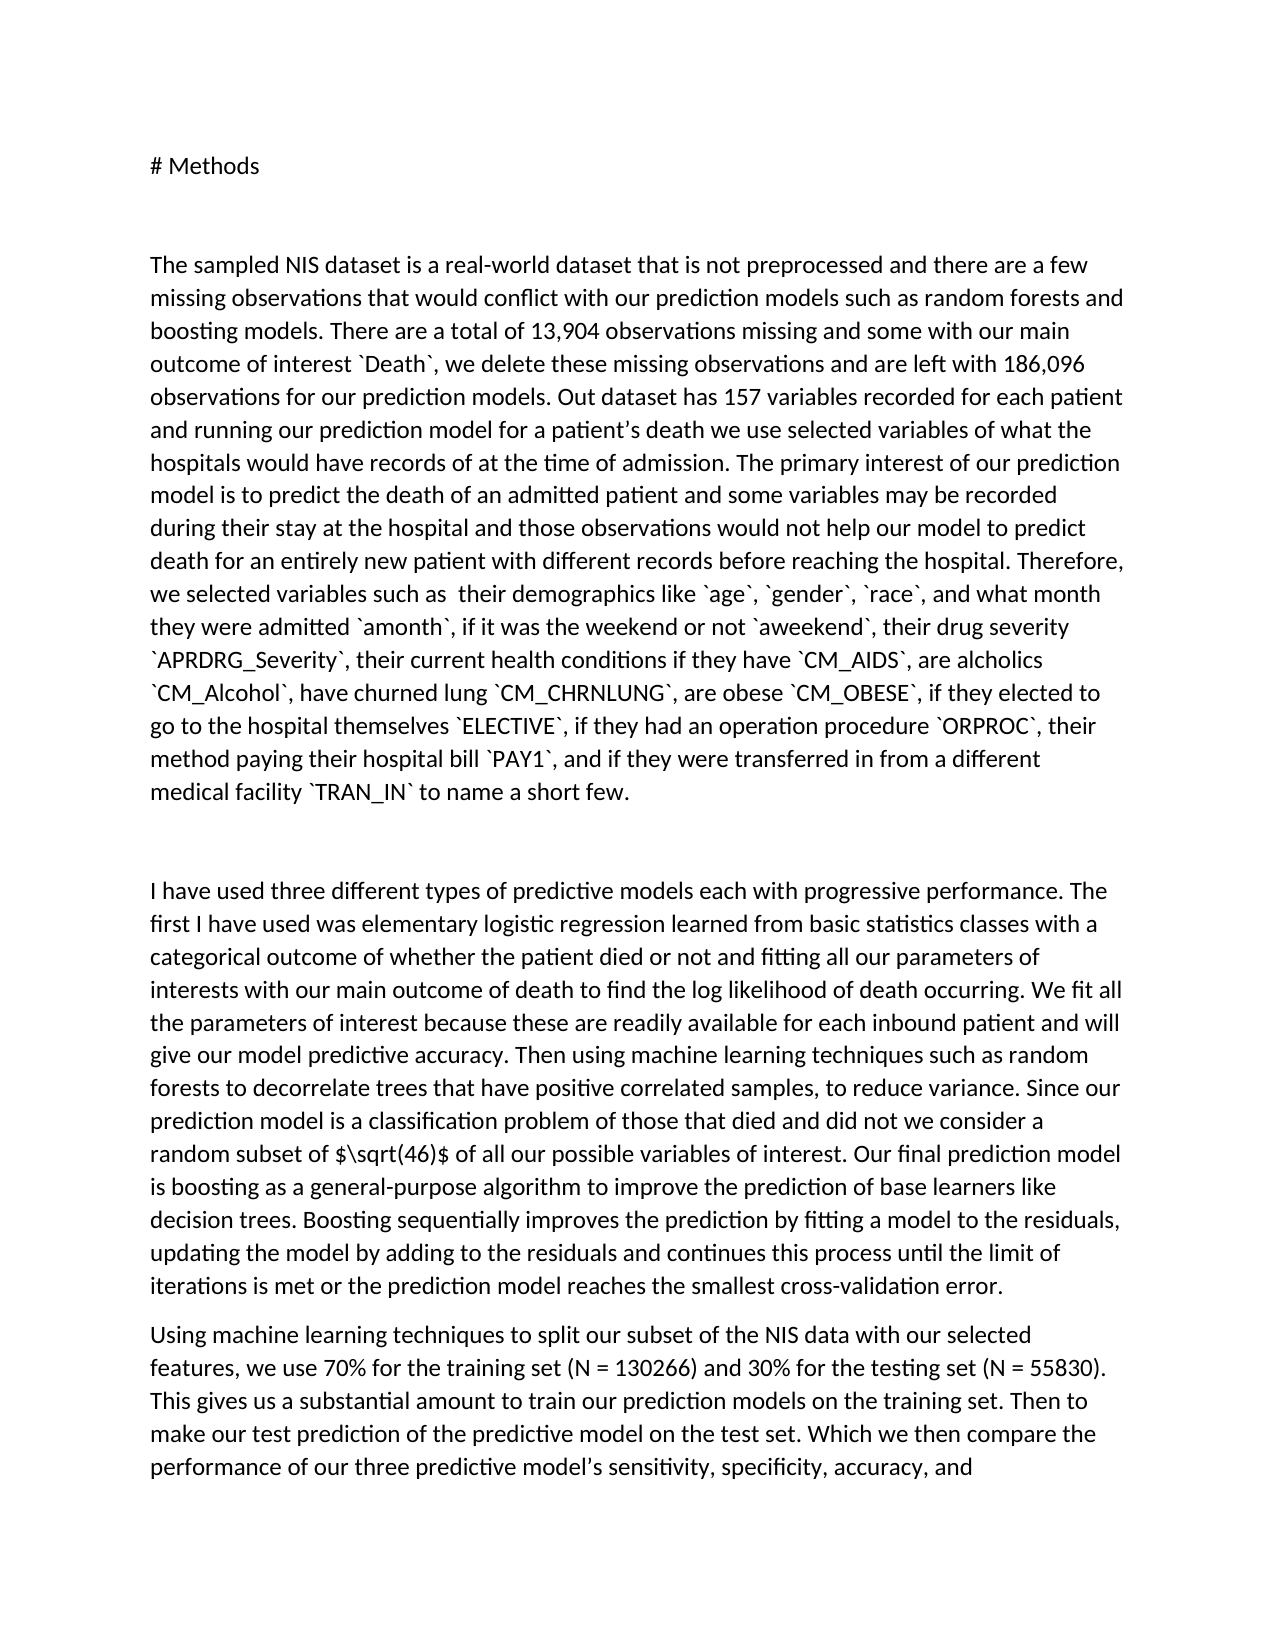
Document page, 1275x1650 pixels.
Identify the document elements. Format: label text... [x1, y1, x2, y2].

text I have used three different types of predictive models each with progressive performance. The first I have used was elementary logistic regression learned from basic statistics classes with a categorical outcome of whether the patient died or not and fitting all our parameters of interests with our main outcome of death to find the log likelihood of death occurring. We fit all the parameters of interest because these are readily available for each inbound patient and will give our model predictive accuracy. Then using machine learning techniques such as random forests to decorrelate trees that have positive correlated samples, to reduce variance. Since our prediction model is a classification problem of those that died and did not we consider a random subset of $\sqrt(46)$ of all our possible variables of interest. Our final prediction model is boosting as a general-purpose algorithm to improve the prediction of base learners like decision trees. Boosting sequentially improves the prediction by fitting a model to the residuals, updating the model by adding to the residuals and continues this process until the limit of iterations is met or the prediction model reaches the smallest cross-validation error. [150, 875, 1125, 1301]
text # Methods [150, 150, 1125, 181]
text The sampled NIS dataset is a real-world dataset that is not preprocessed and there are a few missing observations that would conflict with our prediction models such as random forests and boosting models. There are a total of 13,904 observations missing and some with our main outcome of interest `Death`, we delete these missing observations and are left with 186,096 observations for our prediction models. Out dataset has 157 variables recorded for each patient and running our prediction model for a patient’s death we use selected variables of what the hospitals would have records of at the time of admission. The primary interest of our prediction model is to predict the death of an admitted patient and some variables may be recorded during their stay at the hospital and those observations would not help our model to predict death for an entirely new patient with different records before reaching the hospital. Therefore, we selected variables such as their demographics like `age`, `gender`, `race`, and what month they were admitted `amonth`, if it was the weekend or not `aweekend`, their drug severity `APRDRG_Severity`, their current health conditions if they have `CM_AIDS`, are alcholics `CM_Alcohol`, have churned lung `CM_CHRNLUNG`, are obese `CM_OBESE`, if they elected to go to the hospital themselves `ELECTIVE`, if they had an operation procedure `ORPROC`, their method paying their hospital bill `PAY1`, and if they were transferred in from a different medical facility `TRAN_IN` to name a short few. [150, 249, 1125, 806]
